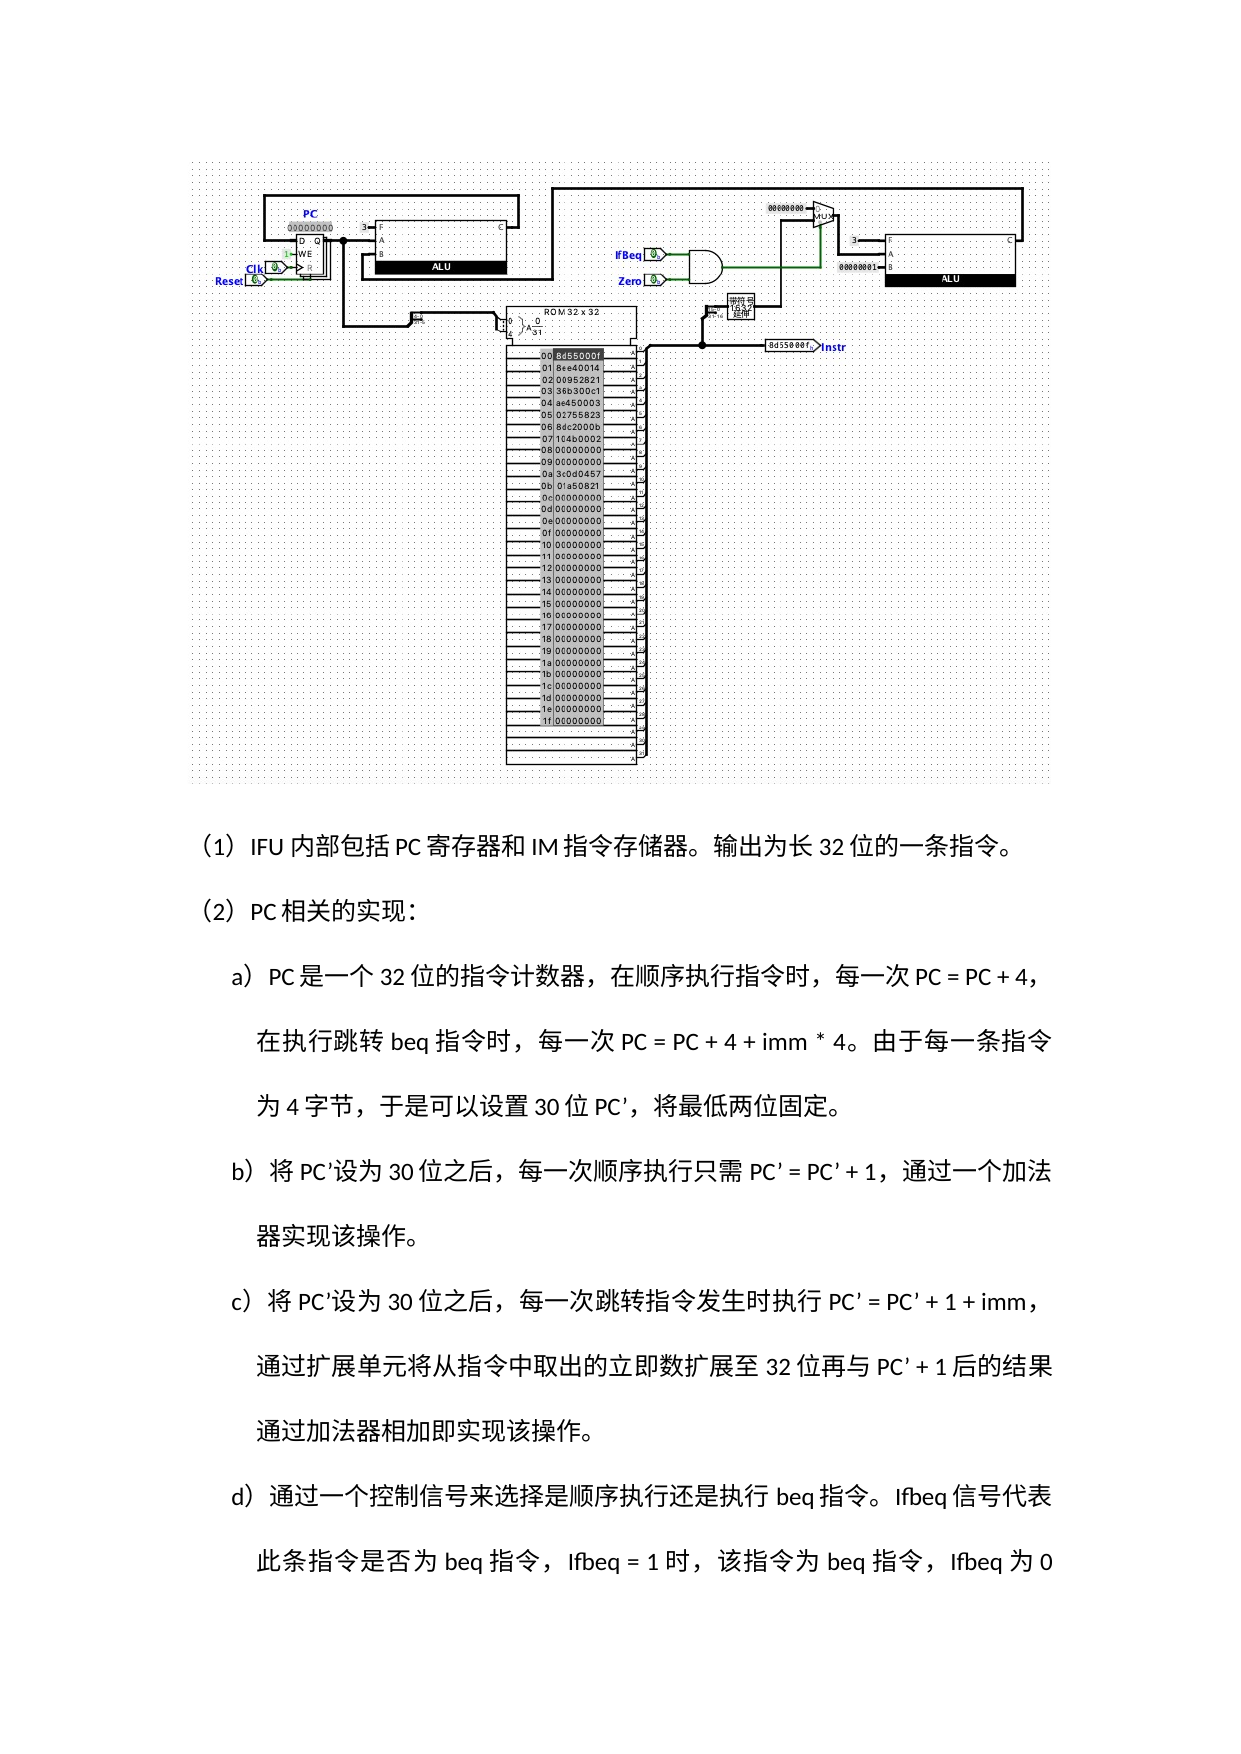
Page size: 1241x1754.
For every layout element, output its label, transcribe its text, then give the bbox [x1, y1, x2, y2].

text c）将PC’设为30位之后，每一次跳转指令发生时执行PC’ = PC’ + 1 + imm，通过扩展单元将从指令中取出的立即数扩展至32位再与PC’ + 1后的结果通过加法器相加即实现该操作。 [231, 1267, 1053, 1462]
text （1）IFU 内部包括PC寄存器和IM指令存储器。输出为长32位的一条指令。 [187, 812, 1053, 877]
text （2）PC相关的实现： [187, 877, 1053, 942]
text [231, 1462, 1053, 1592]
text b）将PC’设为30位之后，每一次顺序执行只需PC’ = PC’ + 1，通过一个加法器实现该操作。 [231, 1137, 1053, 1267]
text a）PC是一个32位的指令计数器，在顺序执行指令时，每一次PC = PC + 4，在执行跳转beq指令时，每一次PC = PC + 4 + imm * 4。由于每一条指令为4字节，于是可以设置30位PC’，将最低两位固定。 [231, 942, 1053, 1137]
picture [187, 162, 1051, 784]
